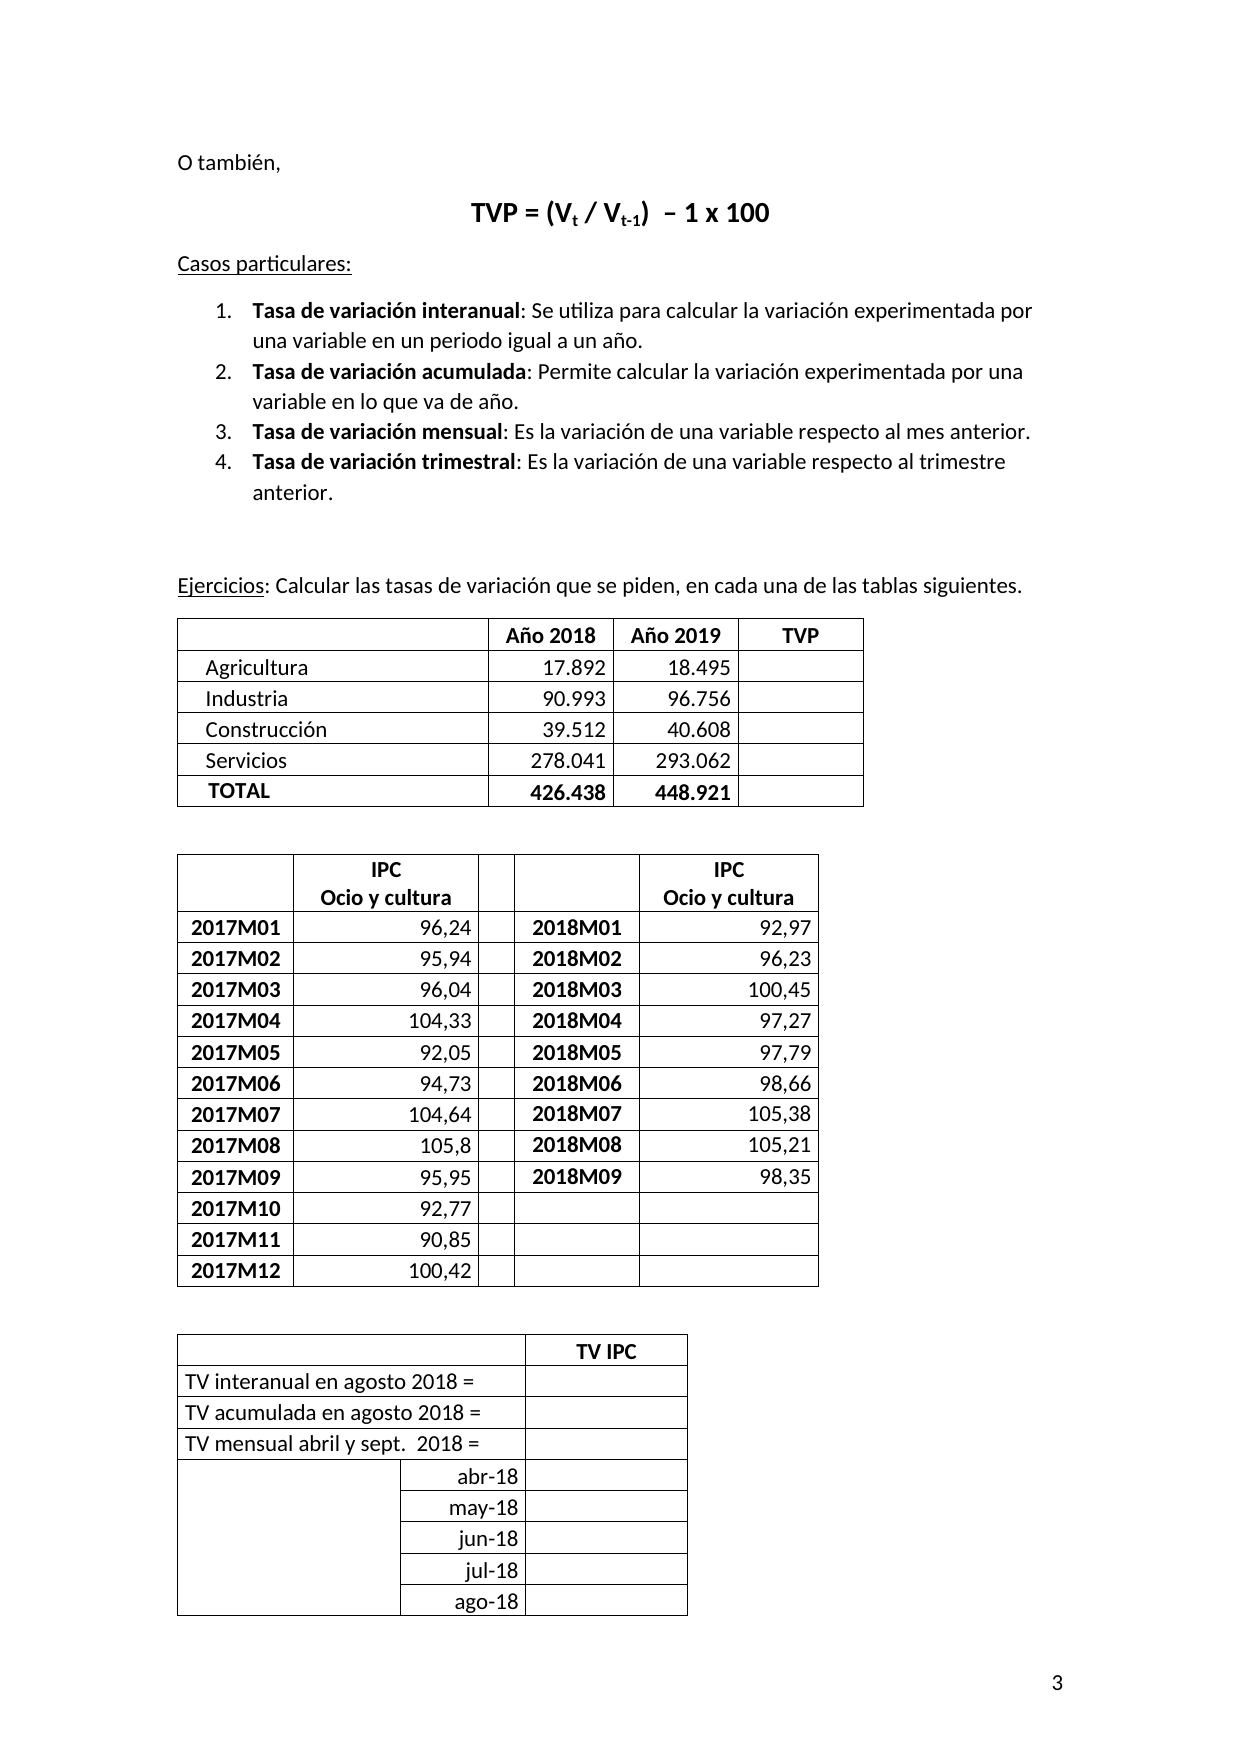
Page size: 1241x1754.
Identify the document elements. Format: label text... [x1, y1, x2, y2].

table_cell 92,05 [294, 1037, 478, 1067]
table_cell jul-18 [401, 1554, 525, 1584]
table_header TV IPC [526, 1335, 687, 1365]
table_cell 2018M08 [515, 1131, 639, 1161]
table_cell 2018M04 [515, 1006, 639, 1036]
table_cell [515, 1224, 639, 1254]
table_cell Construcción [178, 713, 488, 743]
table_header [479, 855, 514, 911]
table_header Año 2019 [614, 619, 738, 649]
table_cell [515, 1193, 639, 1223]
table_header [178, 619, 488, 649]
table_cell 2017M10 [178, 1193, 293, 1223]
table_cell 448.921 [614, 776, 738, 806]
table_header [178, 1335, 525, 1365]
table_cell [640, 1256, 818, 1286]
table_cell [526, 1366, 687, 1396]
table_cell Servicios [178, 744, 488, 774]
table_cell 40.608 [614, 713, 738, 743]
table_cell [479, 943, 514, 973]
table_cell [739, 713, 863, 743]
table_cell [479, 1006, 514, 1036]
table_cell TV mensual abril y sept. 2018 = [178, 1429, 525, 1459]
table_cell 2018M01 [515, 912, 639, 942]
table_cell [640, 1193, 818, 1223]
table_cell [526, 1585, 687, 1615]
table_cell [479, 912, 514, 942]
table_header [178, 855, 293, 911]
table_cell TV interanual en agosto 2018 = [178, 1366, 525, 1396]
table_cell 96,24 [294, 912, 478, 942]
table_cell 2017M02 [178, 943, 293, 973]
table_cell [479, 1162, 514, 1192]
list Tasa de variación trimestral: Es la variación de una variable respecto al trimestre anterior. [215, 447, 1063, 506]
table_cell [739, 682, 863, 712]
table_cell 90,85 [294, 1224, 478, 1254]
text O también, [177, 148, 1063, 176]
table_cell [526, 1397, 687, 1427]
table_cell [479, 1256, 514, 1286]
table_cell 96.756 [614, 682, 738, 712]
table_cell 2017M11 [178, 1224, 293, 1254]
table_cell 2018M02 [515, 943, 639, 973]
table_cell 96,04 [294, 974, 478, 1004]
table_cell 2017M03 [178, 974, 293, 1004]
table_cell 2018M06 [515, 1068, 639, 1098]
table_cell 2018M09 [515, 1162, 639, 1192]
table_cell Agricultura [178, 651, 488, 681]
table_cell [739, 651, 863, 681]
table_cell 105,8 [294, 1131, 478, 1161]
table_cell [640, 1224, 818, 1254]
table_cell 97,27 [640, 1006, 818, 1036]
table_cell [479, 1068, 514, 1098]
table_cell 2017M04 [178, 1006, 293, 1036]
table_cell 2017M12 [178, 1256, 293, 1286]
table_cell 39.512 [489, 713, 613, 743]
table_cell [178, 1460, 400, 1615]
table_cell 95,95 [294, 1162, 478, 1192]
table_header TVP [739, 619, 863, 649]
table_cell [526, 1460, 687, 1490]
table_cell [515, 1256, 639, 1286]
table_cell [526, 1554, 687, 1584]
table_cell 92,77 [294, 1193, 478, 1223]
table_cell 2018M03 [515, 974, 639, 1004]
table_cell Industria [178, 682, 488, 712]
table_cell 92,97 [640, 912, 818, 942]
table_cell 426.438 [489, 776, 613, 806]
table_cell 18.495 [614, 651, 738, 681]
table_cell [526, 1522, 687, 1552]
table_header Año 2018 [489, 619, 613, 649]
table_cell 98,35 [640, 1162, 818, 1192]
text TVP = (Vt / Vt-1) – 1 x 100 [177, 194, 1063, 230]
table_cell [479, 1037, 514, 1067]
table_cell 94,73 [294, 1068, 478, 1098]
table_cell [479, 1131, 514, 1161]
table_cell abr-18 [401, 1460, 525, 1490]
table_cell [739, 744, 863, 774]
table_cell 278.041 [489, 744, 613, 774]
table_cell [479, 1193, 514, 1223]
table_cell may-18 [401, 1491, 525, 1521]
table_cell [479, 1224, 514, 1254]
table_cell [526, 1429, 687, 1459]
table_header IPC Ocio y cultura [640, 855, 818, 911]
table_cell 2017M05 [178, 1037, 293, 1067]
table_cell 105,21 [640, 1131, 818, 1161]
text Casos particulares: [177, 249, 1063, 278]
table_cell 100,45 [640, 974, 818, 1004]
text Ejercicios: Calcular las tasas de variación que se piden, en cada una de las tablas siguientes. [177, 571, 1063, 599]
table_cell 105,38 [640, 1099, 818, 1129]
table_cell 97,79 [640, 1037, 818, 1067]
table_cell [739, 776, 863, 806]
table_cell 100,42 [294, 1256, 478, 1286]
table_cell 2017M06 [178, 1068, 293, 1098]
list Tasa de variación interanual: Se utiliza para calcular la variación experimentada por una variable en un periodo igual a un año. [215, 296, 1063, 355]
table_cell [526, 1491, 687, 1521]
list Tasa de variación mensual: Es la variación de una variable respecto al mes anterior. [215, 417, 1063, 445]
table_cell 2017M08 [178, 1131, 293, 1161]
table_cell 17.892 [489, 651, 613, 681]
table_cell 2017M01 [178, 912, 293, 942]
table_cell 2018M05 [515, 1037, 639, 1067]
table_cell 293.062 [614, 744, 738, 774]
table_cell 2017M07 [178, 1099, 293, 1129]
table_cell [479, 974, 514, 1004]
list Tasa de variación acumulada: Permite calcular la variación experimentada por una variable en lo que va de año. [215, 357, 1063, 415]
table_header [515, 855, 639, 911]
table_cell 96,23 [640, 943, 818, 973]
table_cell TV acumulada en agosto 2018 = [178, 1397, 525, 1427]
table_cell 2017M09 [178, 1162, 293, 1192]
table_cell [479, 1099, 514, 1129]
table_cell 2018M07 [515, 1099, 639, 1129]
table_cell 90.993 [489, 682, 613, 712]
table_cell 104,64 [294, 1099, 478, 1129]
table_cell 95,94 [294, 943, 478, 973]
table_cell jun-18 [401, 1522, 525, 1552]
table_header IPC Ocio y cultura [294, 855, 478, 911]
table_cell 104,33 [294, 1006, 478, 1036]
table_cell 98,66 [640, 1068, 818, 1098]
table_cell ago-18 [401, 1585, 525, 1615]
table_cell TOTAL [178, 776, 488, 806]
